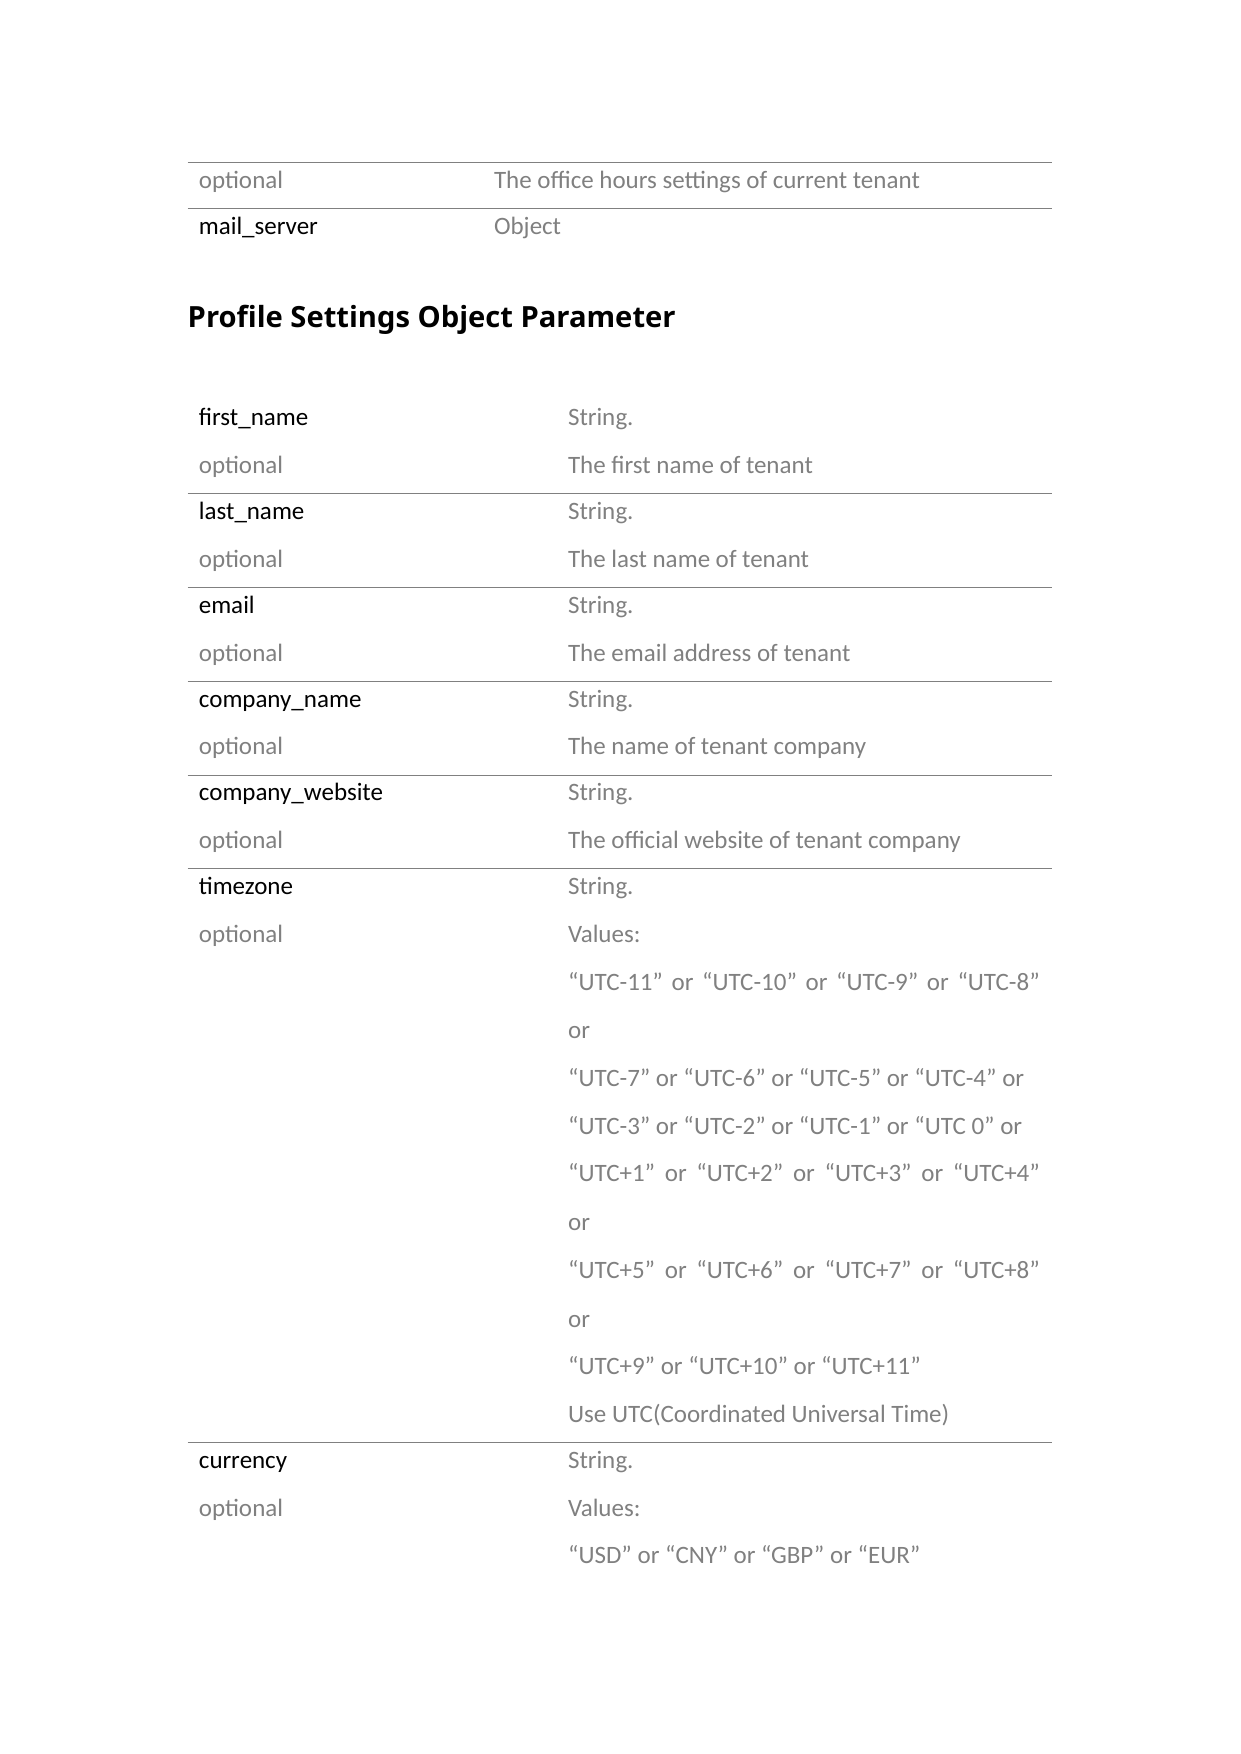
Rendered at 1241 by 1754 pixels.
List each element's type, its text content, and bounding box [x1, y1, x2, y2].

table_cell currency optional [188, 1443, 557, 1584]
table_cell company_website optional [188, 776, 557, 868]
subtitle Profile Settings Object Parameter [187, 283, 1053, 348]
table_cell String. The official website of tenant company [557, 776, 1052, 868]
table_cell String. Values: “USD” or “CNY” or “GBP” or “EUR” [557, 1443, 1052, 1584]
table_cell String. Values: “UTC-11” or “UTC-10” or “UTC-9” or “UTC-8” or “UTC-7” or “UTC-6” or “UTC-5” or “UTC-4” or “UTC-3” or “UTC-2” or “UTC-1” or “UTC 0” or “UTC+1” or “UTC+2” or “UTC+3” or “UTC+4” or “UTC+5” or “UTC+6” or “UTC+7” or “UTC+8” or “UTC+9” or “UTC+10” or “UTC+11” Use UTC(Coordinated Universal Time) [557, 869, 1052, 1442]
table_cell String. The name of tenant company [557, 682, 1052, 774]
table_cell email optional [188, 588, 557, 681]
table_cell last_name optional [188, 494, 557, 587]
table_cell String. The last name of tenant [557, 494, 1052, 587]
table_header first_name optional [188, 401, 557, 493]
table_cell String. The email address of tenant [557, 588, 1052, 681]
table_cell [188, 163, 483, 208]
table_cell Object [483, 209, 1052, 254]
table_cell mail_server [188, 209, 483, 254]
table_header String. The first name of tenant [557, 401, 1052, 493]
table_cell company_name optional [188, 682, 557, 774]
table_cell timezone optional [188, 869, 557, 1442]
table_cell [483, 163, 1052, 208]
